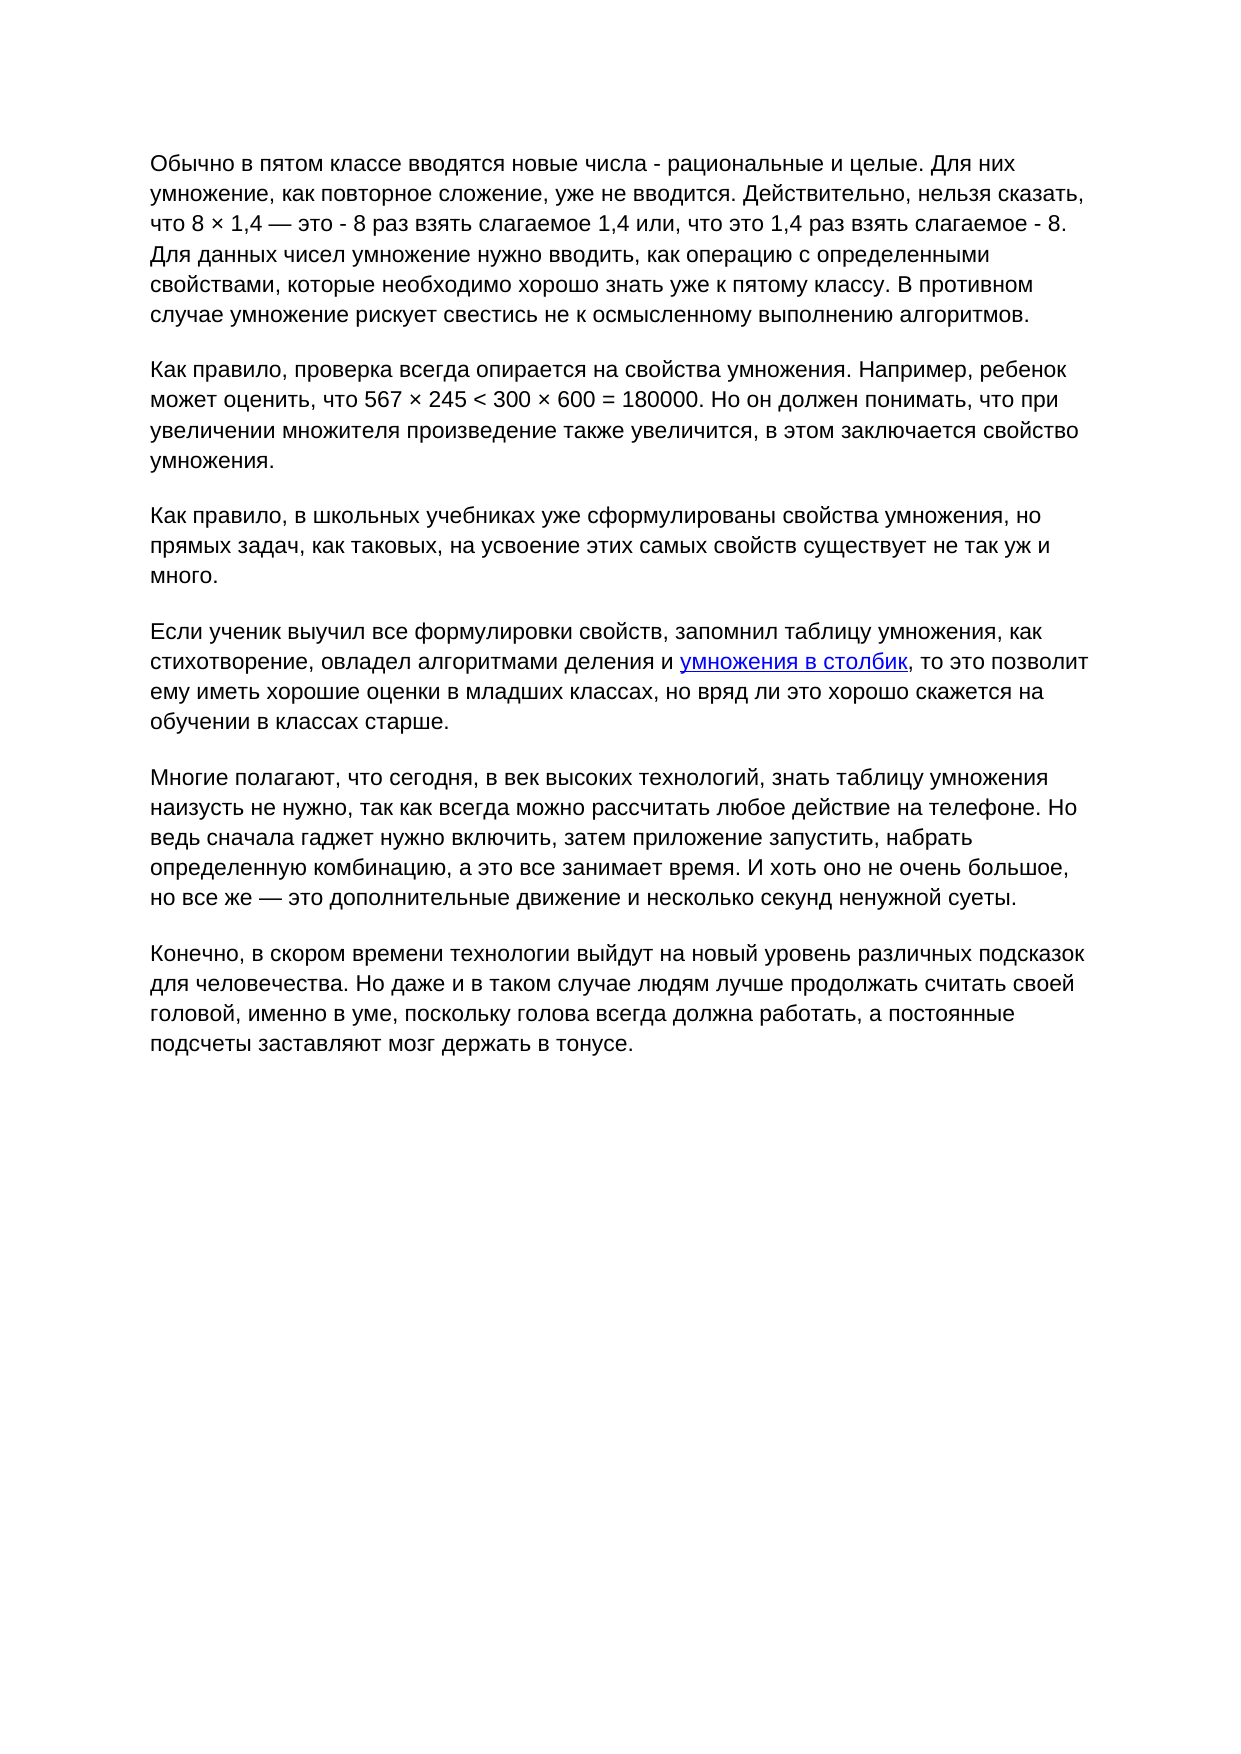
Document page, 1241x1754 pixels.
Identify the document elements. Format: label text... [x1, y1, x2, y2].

text Как правило, в школьных учебниках уже сформулированы свойства умножения, но прямых задач, как таковых, на усвоение этих самых свойств существует не так уж и много. [150, 502, 1090, 589]
text Многие полагают, что сегодня, в век высоких технологий, знать таблицу умножения наизусть не нужно, так как всегда можно рассчитать любое действие на телефоне. Но ведь сначала гаджет нужно включить, затем приложение запустить, набрать определенную комбинацию, а это все занимает время. И хоть оно не очень большое, но все же — это дополнительные движение и несколько секунд ненужной суеты. [150, 763, 1090, 911]
text Обычно в пятом классе вводятся новые числа - рациональные и целые. Для них умножение, как повторное сложение, уже не вводится. Действительно, нельзя сказать, что 8 × 1,4 — это - 8 раз взять слагаемое 1,4 или, что это 1,4 раз взять слагаемое - 8. Для данных чисел умножение нужно вводить, как операцию с определенными свойствами, которые необходимо хорошо знать уже к пятому классу. В противном случае умножение рискует свестись не к осмысленному выполнению алгоритмов. [150, 150, 1090, 327]
text Как правило, проверка всегда опирается на свойства умножения. Например, ребенок может оценить, что 567 × 245 < 300 × 600 = 180000. Но он должен понимать, что при увеличении множителя произведение также увеличится, в этом заключается свойство умножения. [150, 356, 1090, 473]
text Если ученик выучил все формулировки свойств, запомнил таблицу умножения, как стихотворение, овладел алгоритмами деления и умножения в столбик, то это позволит ему иметь хорошие оценки в младших классах, но вряд ли это хорошо скажется на обучении в классах старше. [150, 618, 1090, 735]
text Конечно, в скором времени технологии выйдут на новый уровень различных подсказок для человечества. Но даже и в таком случае людям лучше продолжать считать своей головой, именно в уме, поскольку голова всегда должна работать, а постоянные подсчеты заставляют мозг держать в тонусе. [150, 939, 1090, 1057]
